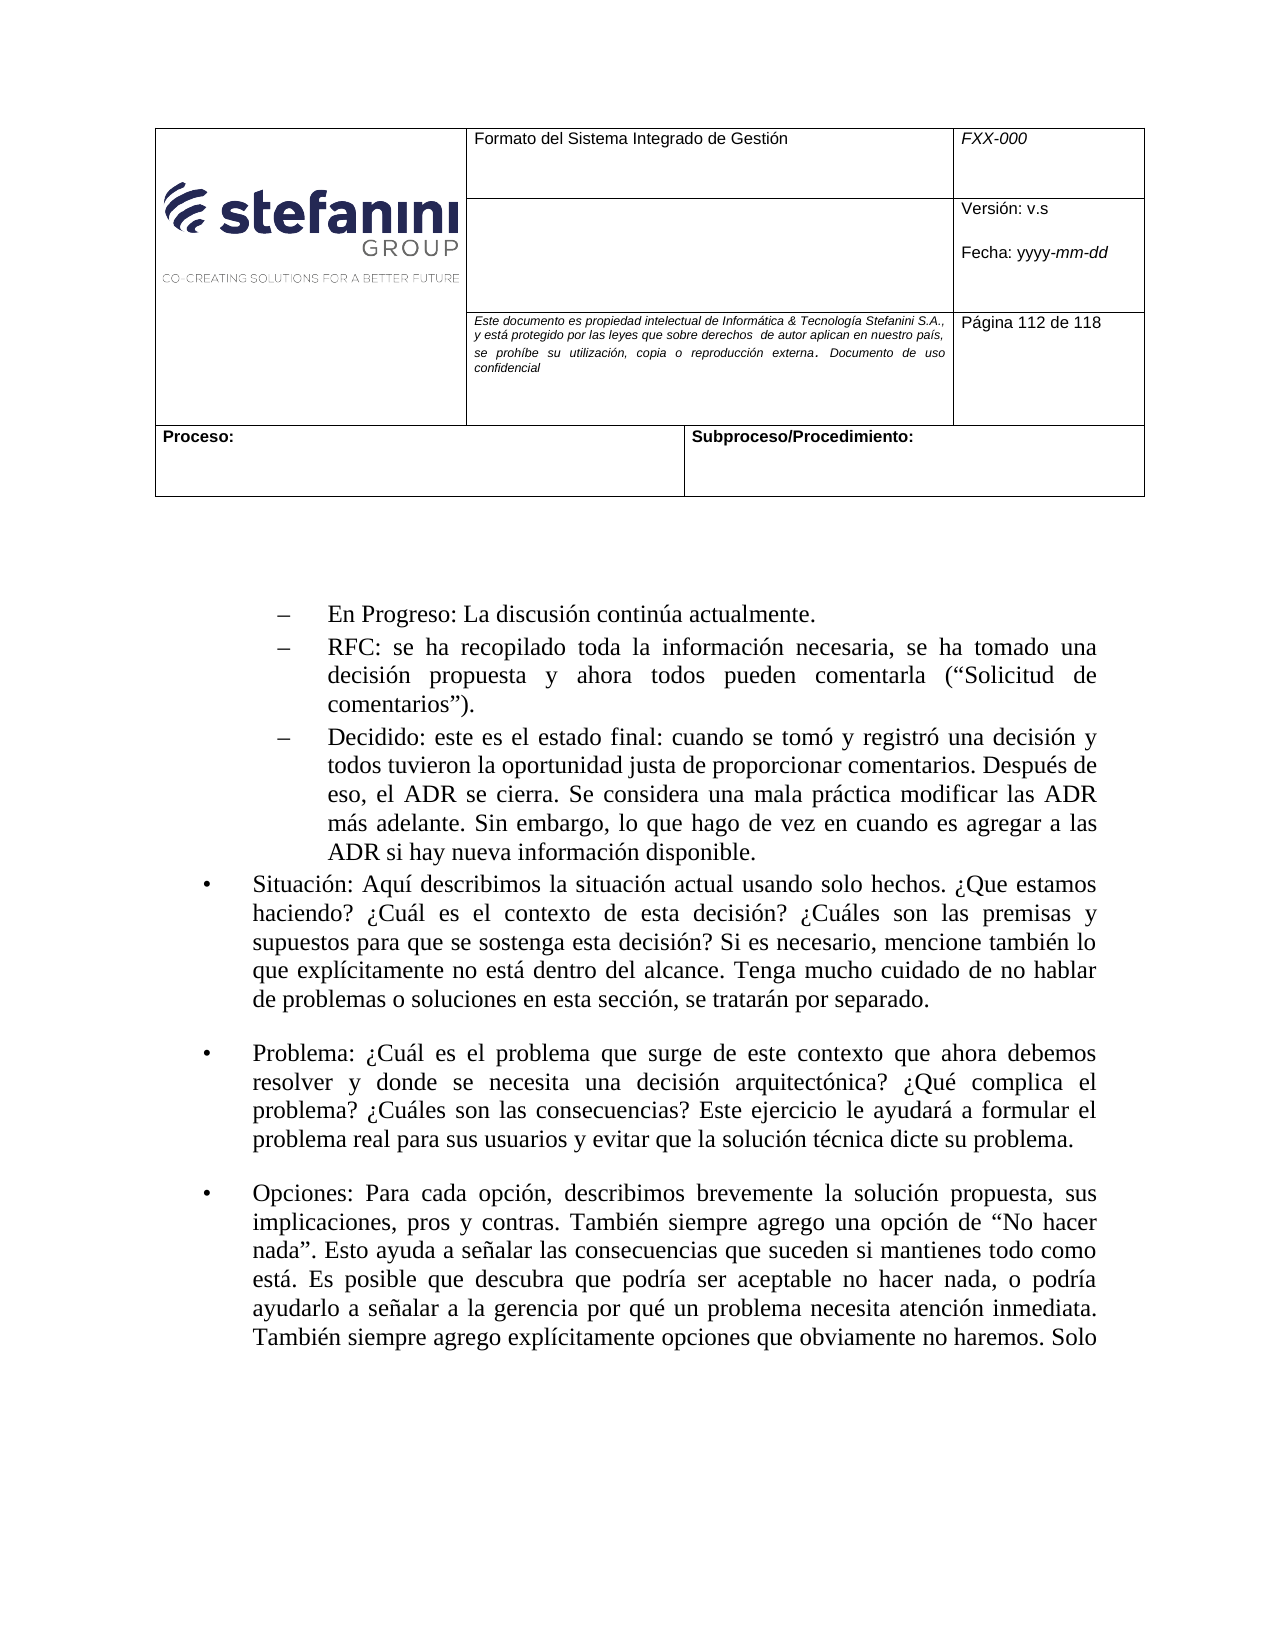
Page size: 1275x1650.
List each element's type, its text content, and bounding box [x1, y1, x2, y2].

list RFC: se ha recopilado toda la información necesaria, se ha tomado una decisión propuesta y ahora todos pueden comentarla (“Solicitud de comentarios”). [277, 632, 1098, 718]
picture [162, 182, 460, 286]
list En Progreso: La discusión continúa actualmente. [277, 599, 1098, 628]
list Situación: Aquí describimos la situación actual usando solo hechos. ¿Que estamos haciendo? ¿Cuál es el contexto de esta decisión? ¿Cuáles son las premisas y supuestos para que se sostenga esta decisión? Si es necesario, mencione también lo que explícitamente no está dentro del alcance. Tenga mucho cuidado de no hablar de problemas o soluciones en esta sección, se tratarán por separado. [202, 869, 1098, 1013]
list Opciones: Para cada opción, describimos brevemente la solución propuesta, sus implicaciones, pros y contras. También siempre agrego una opción de “No hacer nada”. Esto ayuda a señalar las consecuencias que suceden si mantienes todo como está. Es posible que descubra que podría ser aceptable no hacer nada, o podría ayudarlo a señalar a la gerencia por qué un problema necesita atención inmediata. También siempre agrego explícitamente opciones que obviamente no haremos. Solo agregarlos como una opción a los ADR no significa que estemos considerando hacerlo. Pero ayuda documentar que ha considerado todas las opciones y deliberadamente elige no elegirla. También ayuda responder “Oye, ¿por qué no usamos xyz” más tarde? [202, 1178, 1098, 1351]
list Problema: ¿Cuál es el problema que surge de este contexto que ahora debemos resolver y donde se necesita una decisión arquitectónica? ¿Qué complica el problema? ¿Cuáles son las consecuencias? Este ejercicio le ayudará a formular el problema real para sus usuarios y evitar que la solución técnica dicte su problema. [202, 1038, 1098, 1153]
list Decidido: este es el estado final: cuando se tomó y registró una decisión y todos tuvieron la oportunidad justa de proporcionar comentarios. Después de eso, el ADR se cierra. Se considera una mala práctica modificar las ADR más adelante. Sin embargo, lo que hago de vez en cuando es agregar a las ADR si hay nueva información disponible. [277, 722, 1098, 866]
